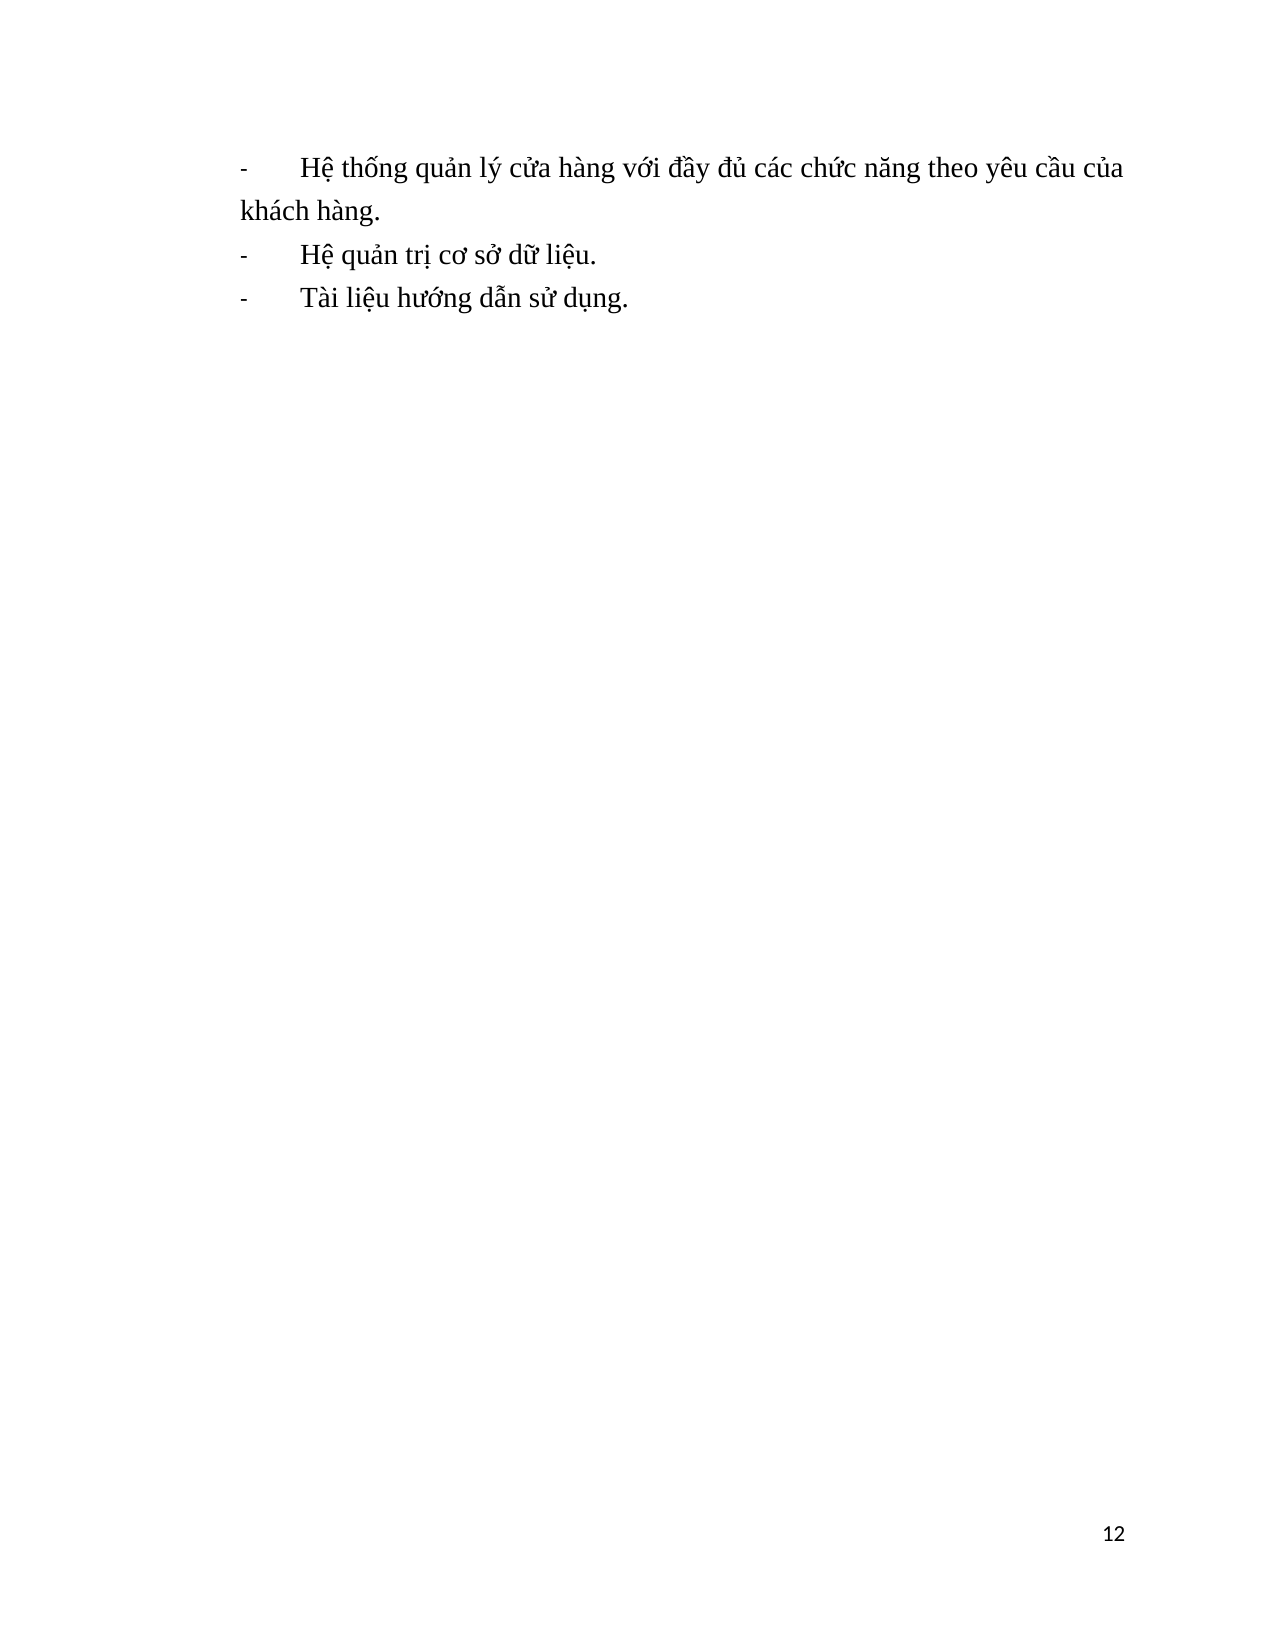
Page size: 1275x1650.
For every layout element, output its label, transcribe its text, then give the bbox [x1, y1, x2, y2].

list Hệ quản trị cơ sở dữ liệu. [240, 237, 1125, 271]
list Hệ thống quản lý cửa hàng với đầy đủ các chức năng theo yêu cầu của khách hàng. [240, 150, 1125, 227]
list Tài liệu hướng dẫn sử dụng. [240, 281, 1125, 314]
